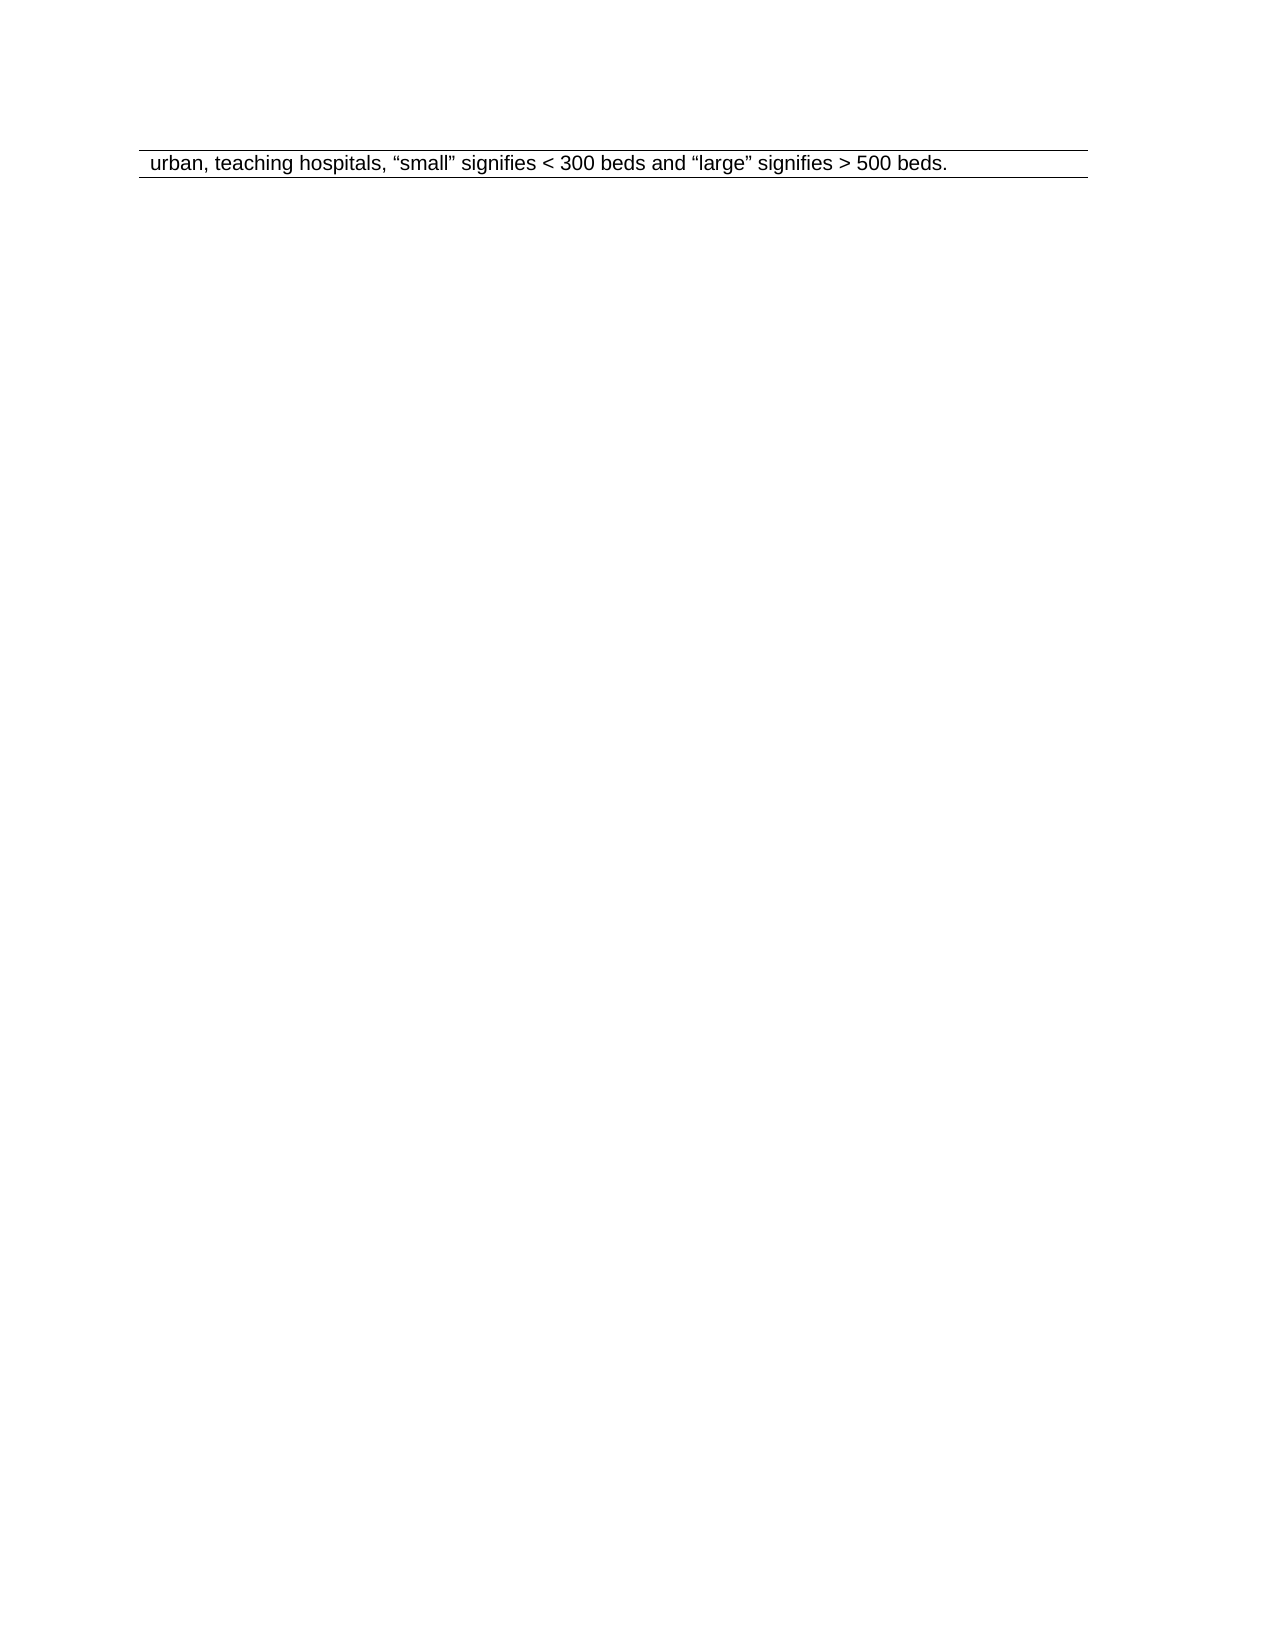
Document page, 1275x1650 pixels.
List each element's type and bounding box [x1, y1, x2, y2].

table_cell [139, 151, 1087, 177]
